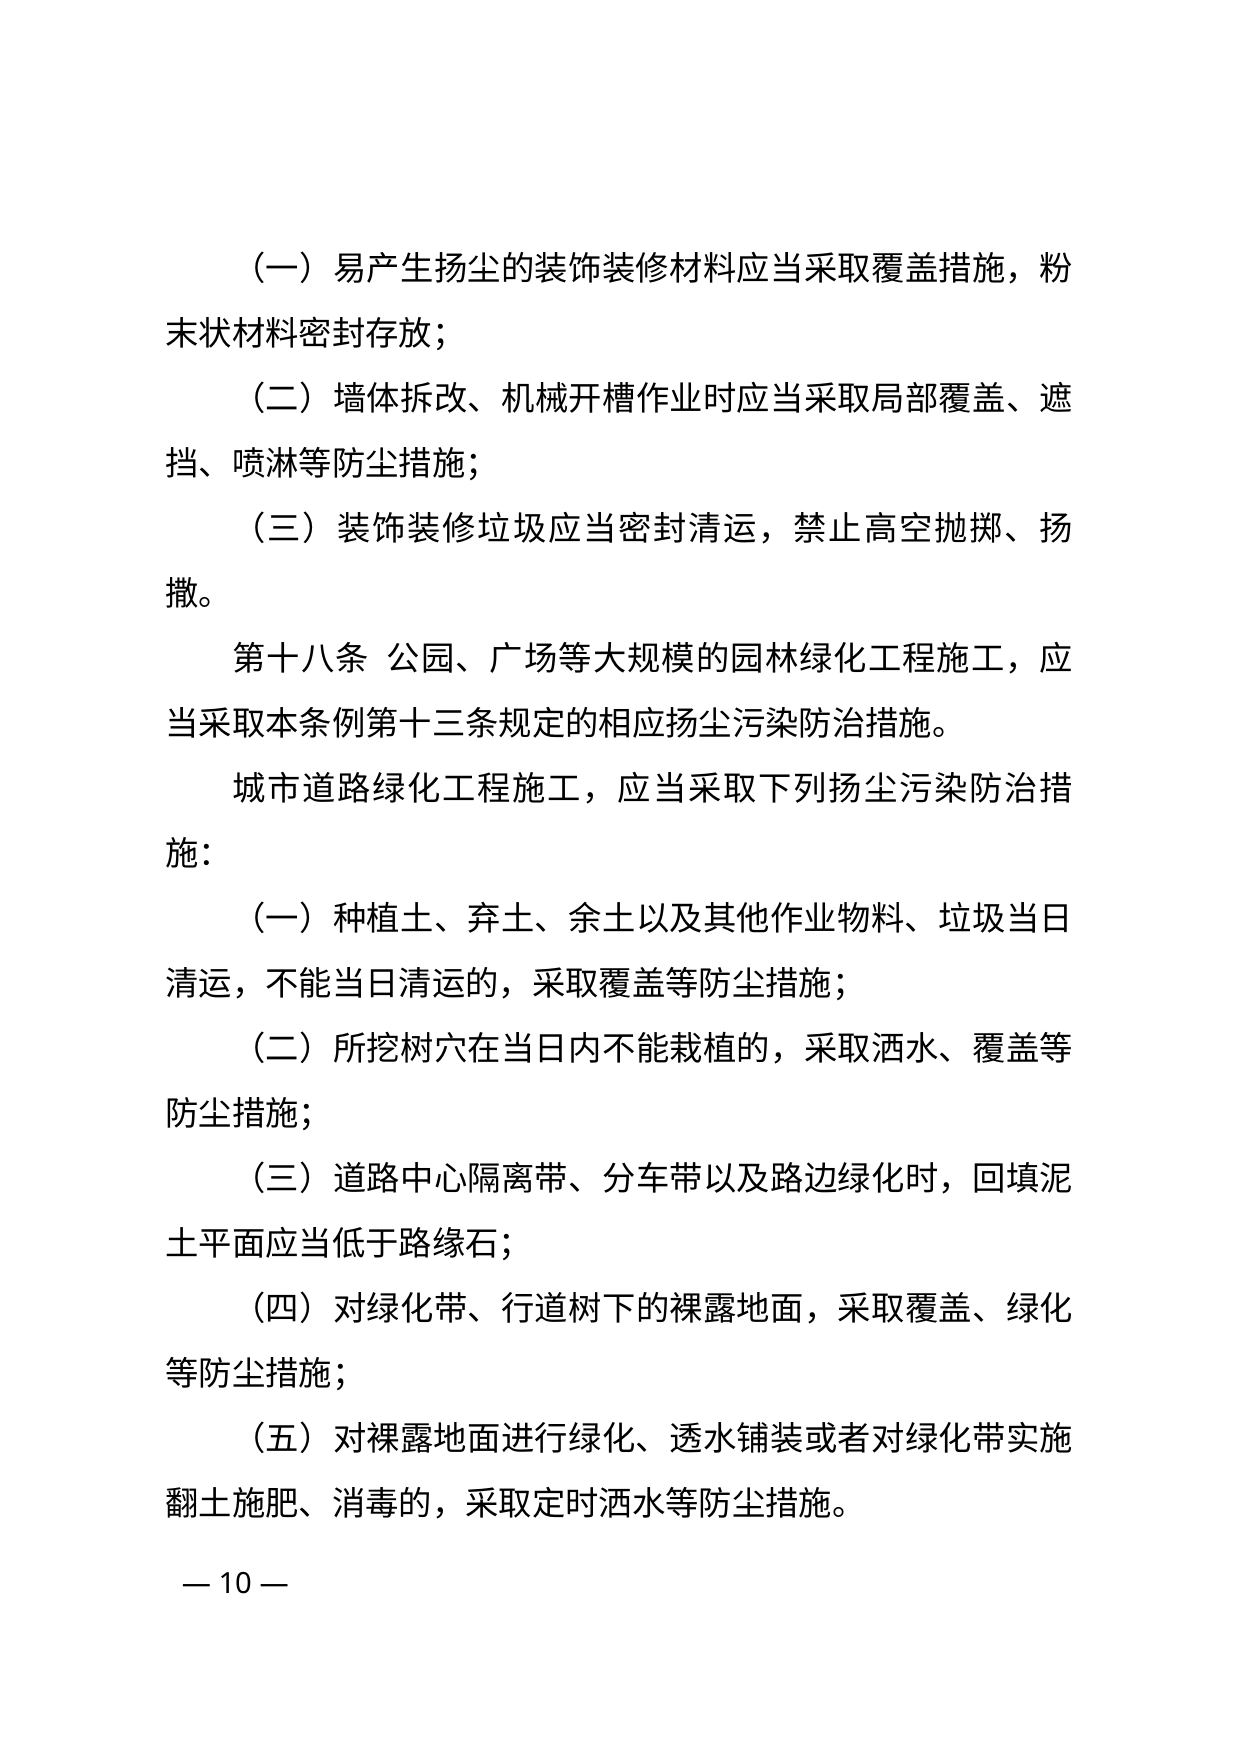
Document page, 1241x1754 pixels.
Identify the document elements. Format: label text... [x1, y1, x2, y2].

text （三）装饰装修垃圾应当密封清运，禁止高空抛掷、扬撒。 [165, 493, 1075, 623]
text 城市道路绿化工程施工，应当采取下列扬尘污染防治措施： [165, 753, 1075, 883]
text （二）墙体拆改、机械开槽作业时应当采取局部覆盖、遮挡、喷淋等防尘措施； [165, 363, 1075, 493]
text （四）对绿化带、行道树下的裸露地面，采取覆盖、绿化等防尘措施； [165, 1273, 1075, 1403]
text （三）道路中心隔离带、分车带以及路边绿化时，回填泥土平面应当低于路缘石； [165, 1143, 1075, 1273]
text （一）种植土、弃土、余土以及其他作业物料、垃圾当日清运，不能当日清运的，采取覆盖等防尘措施； [165, 883, 1075, 1013]
text （一）易产生扬尘的装饰装修材料应当采取覆盖措施，粉末状材料密封存放； [165, 233, 1075, 363]
text （五）对裸露地面进行绿化、透水铺装或者对绿化带实施翻土施肥、消毒的，采取定时洒水等防尘措施。 [165, 1403, 1075, 1533]
text （二）所挖树穴在当日内不能栽植的，采取洒水、覆盖等防尘措施； [165, 1013, 1075, 1143]
text 第十八条 公园、广场等大规模的园林绿化工程施工，应当采取本条例第十三条规定的相应扬尘污染防治措施。 [165, 623, 1075, 753]
